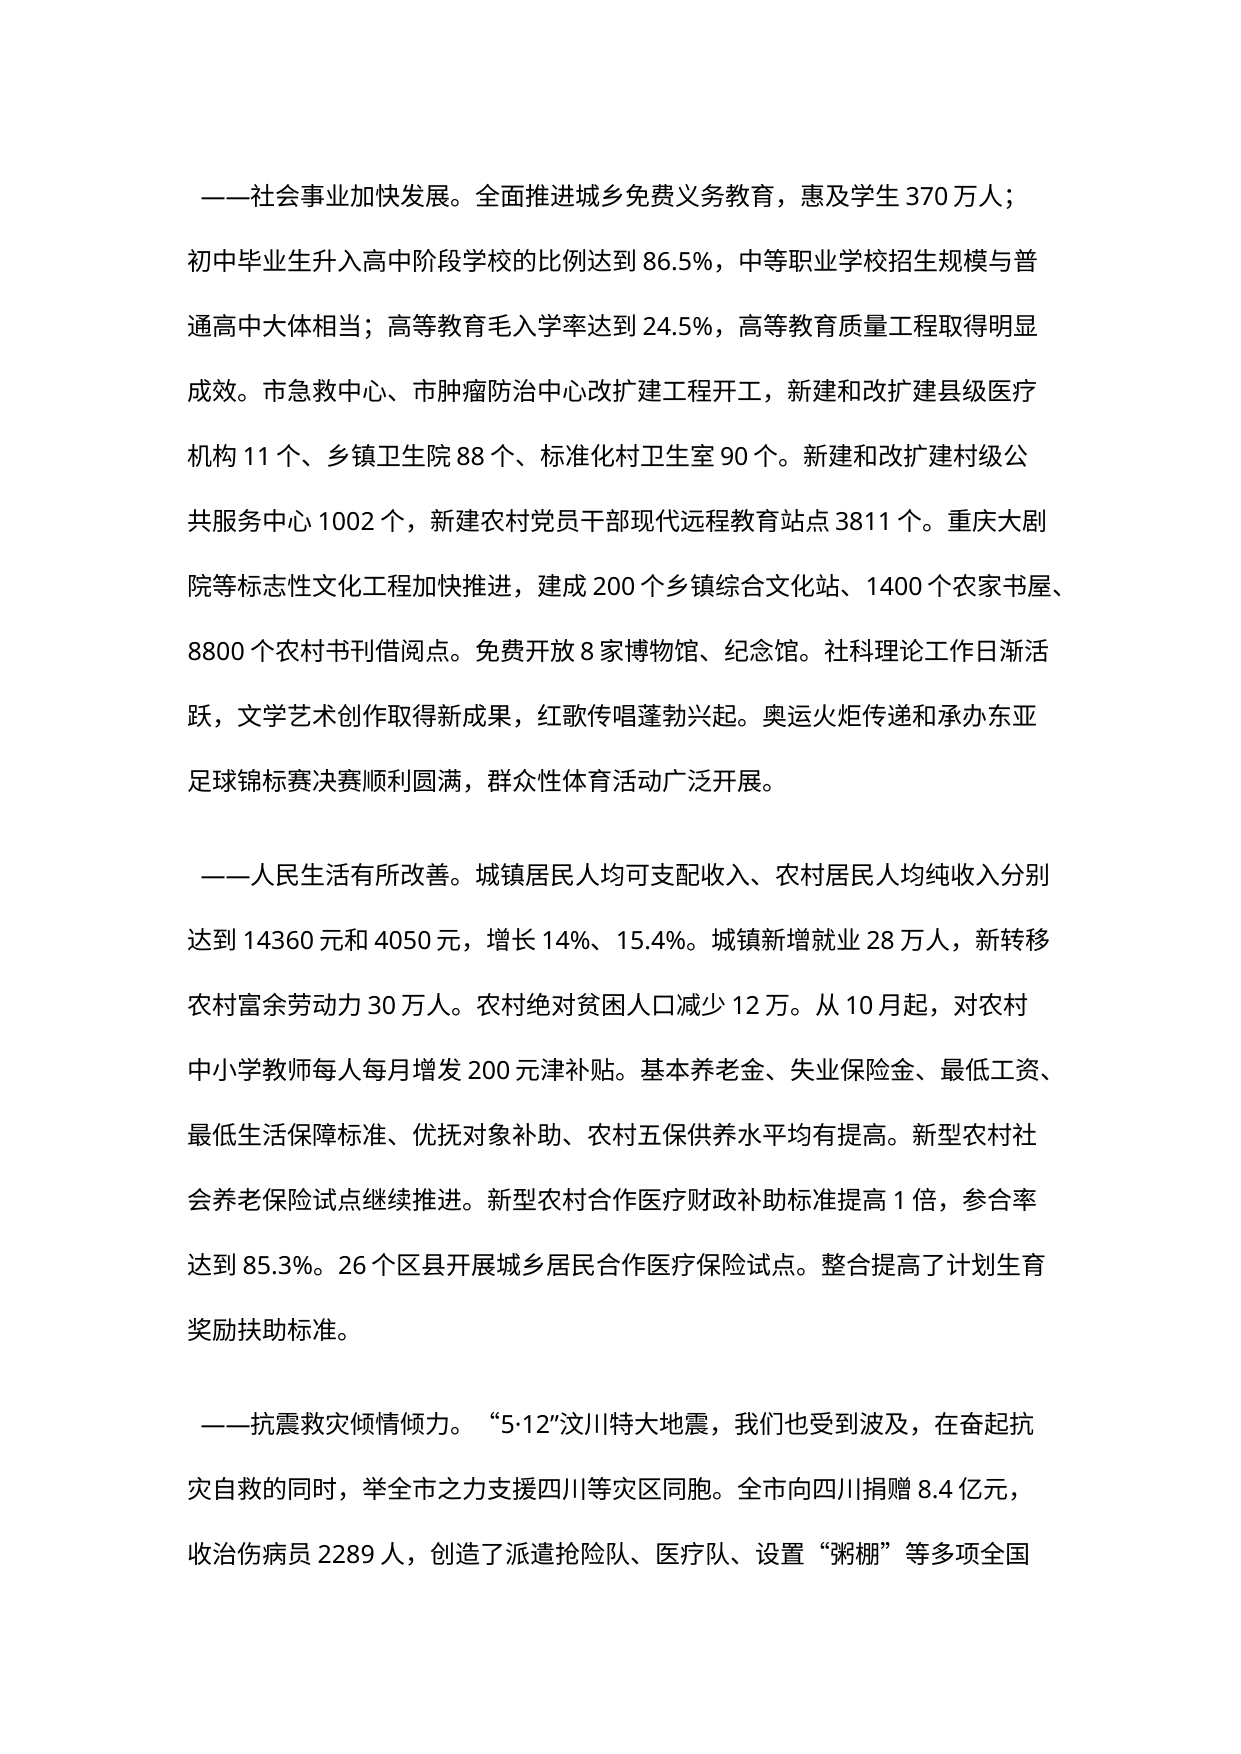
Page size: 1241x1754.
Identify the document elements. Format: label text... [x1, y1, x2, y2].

text ——社会事业加快发展。全面推进城乡免费义务教育，惠及学生370万人；初中毕业生升入高中阶段学校的比例达到86.5%，中等职业学校招生规模与普通高中大体相当；高等教育毛入学率达到24.5%，高等教育质量工程取得明显成效。市急救中心、市肿瘤防治中心改扩建工程开工，新建和改扩建县级医疗机构11个、乡镇卫生院88个、标准化村卫生室90个。新建和改扩建村级公共服务中心1002个，新建农村党员干部现代远程教育站点3811个。重庆大剧院等标志性文化工程加快推进，建成200个乡镇综合文化站、1400个农家书屋、8800个农村书刊借阅点。免费开放8家博物馆、纪念馆。社科理论工作日渐活跃，文学艺术创作取得新成果，红歌传唱蓬勃兴起。奥运火炬传递和承办东亚足球锦标赛决赛顺利圆满，群众性体育活动广泛开展。 [187, 162, 1053, 812]
text ——人民生活有所改善。城镇居民人均可支配收入、农村居民人均纯收入分别达到14360元和4050元，增长14%、15.4%。城镇新增就业28万人，新转移农村富余劳动力30万人。农村绝对贫困人口减少12万。从10月起，对农村中小学教师每人每月增发200元津补贴。基本养老金、失业保险金、最低工资、最低生活保障标准、优抚对象补助、农村五保供养水平均有提高。新型农村社会养老保险试点继续推进。新型农村合作医疗财政补助标准提高1倍，参合率达到85.3%。26个区县开展城乡居民合作医疗保险试点。整合提高了计划生育奖励扶助标准。 [187, 841, 1053, 1361]
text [187, 1390, 1053, 1585]
